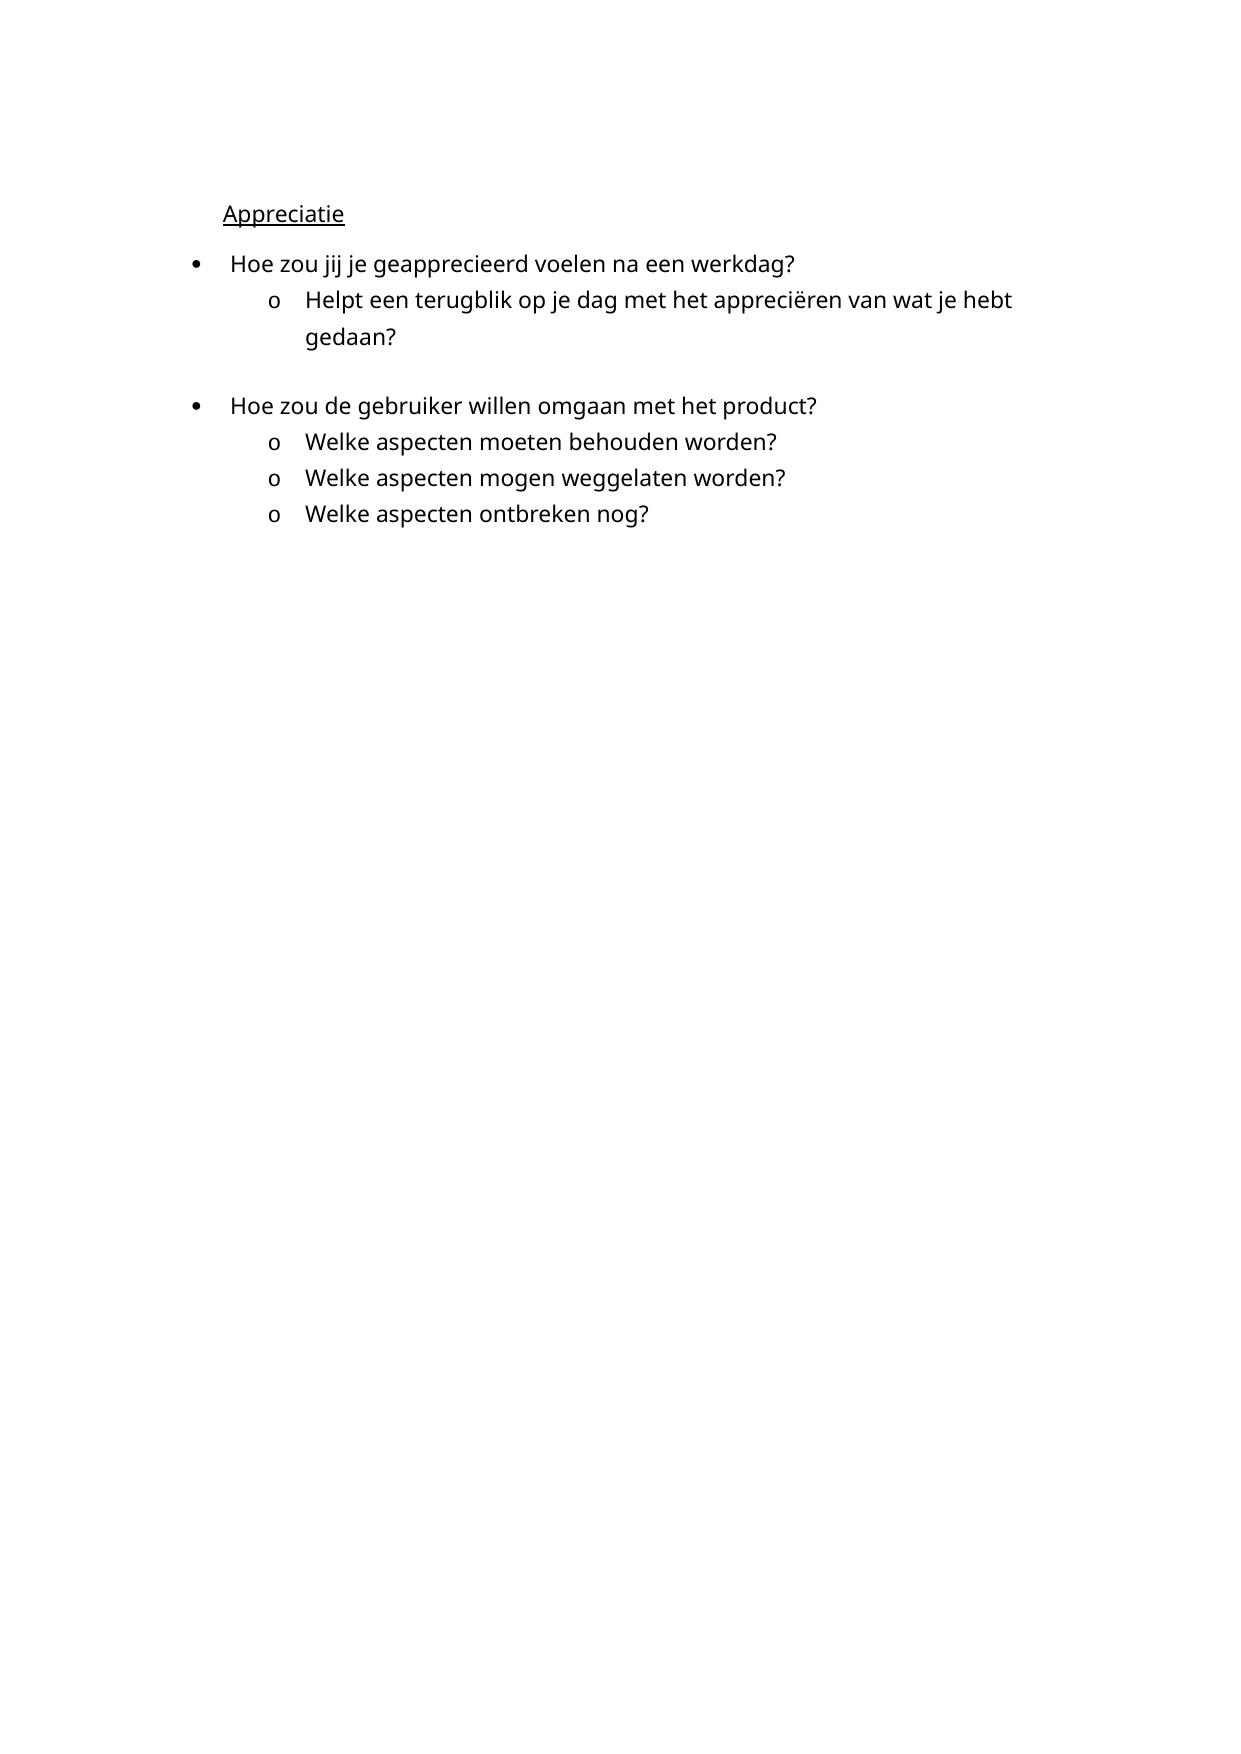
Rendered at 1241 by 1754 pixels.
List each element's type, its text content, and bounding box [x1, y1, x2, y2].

list Welke aspecten ontbreken nog? [267, 498, 1093, 529]
list Helpt een terugblik op je dag met het appreciëren van wat je hebt gedaan? [267, 284, 1093, 352]
list Welke aspecten moeten behouden worden? [267, 426, 1093, 457]
list Welke aspecten mogen weggelaten worden? [267, 462, 1093, 493]
list Hoe zou jij je geapprecieerd voelen na een werkdag? [192, 248, 1093, 280]
list Hoe zou de gebruiker willen omgaan met het product? [192, 390, 1093, 421]
text Appreciatie [148, 198, 1093, 229]
